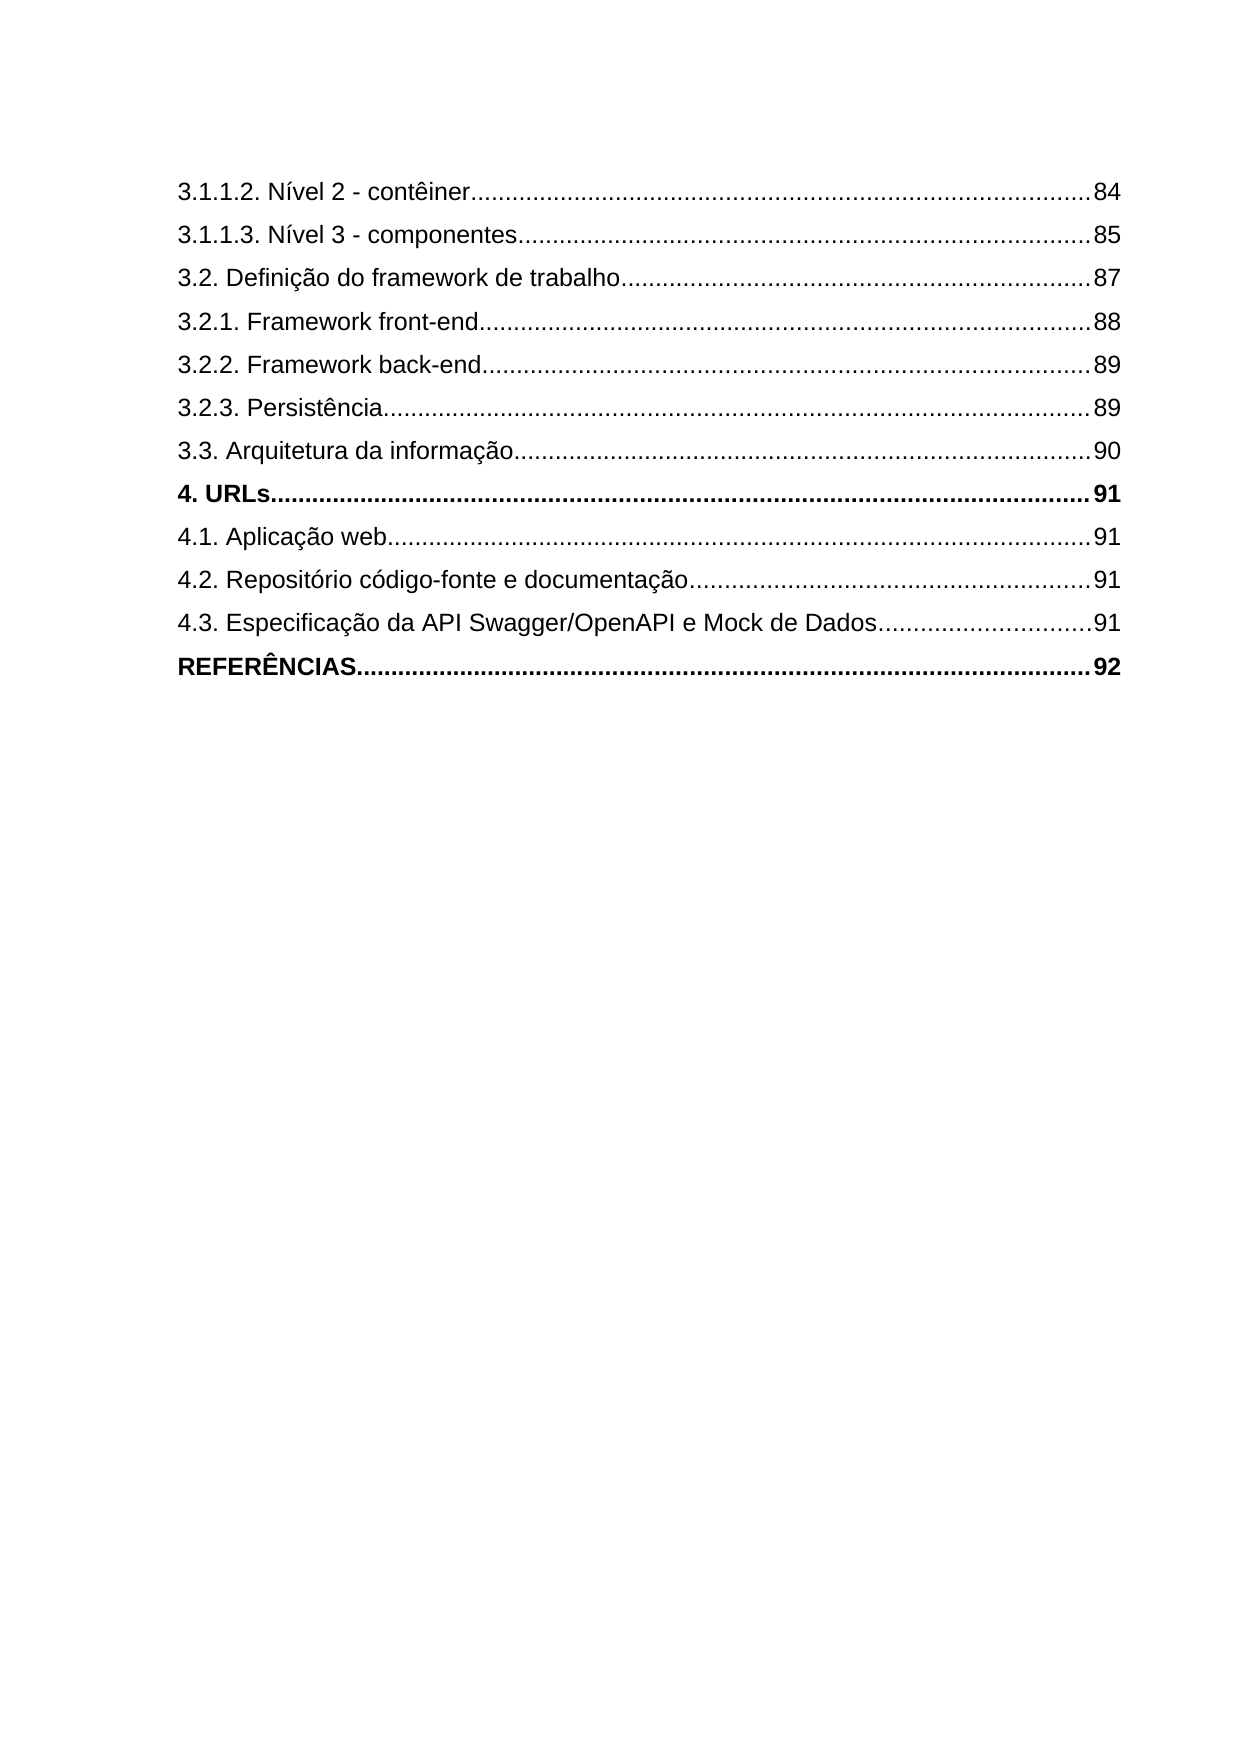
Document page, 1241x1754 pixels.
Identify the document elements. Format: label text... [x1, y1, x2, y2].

text 3.3. Arquitetura da informação 90 [177, 436, 1122, 465]
text 3.1.1.3. Nível 3 - componentes 85 [177, 220, 1122, 249]
text 3.2. Definição do framework de trabalho 87 [177, 263, 1122, 292]
text REFERÊNCIAS 92 [177, 652, 1122, 680]
text 3.2.1. Framework front-end 88 [177, 307, 1122, 335]
text 3.1.1.2. Nível 2 - contêiner 84 [177, 177, 1122, 206]
text 4. URLs 91 [177, 479, 1122, 508]
text 4.1. Aplicação web 91 [177, 522, 1122, 551]
text 3.2.2. Framework back-end 89 [177, 350, 1122, 378]
text 4.3. Especificação da API Swagger/OpenAPI e Mock de Dados 91 [177, 608, 1122, 637]
text 4.2. Repositório código-fonte e documentação 91 [177, 565, 1122, 594]
text 3.2.3. Persistência 89 [177, 393, 1122, 422]
